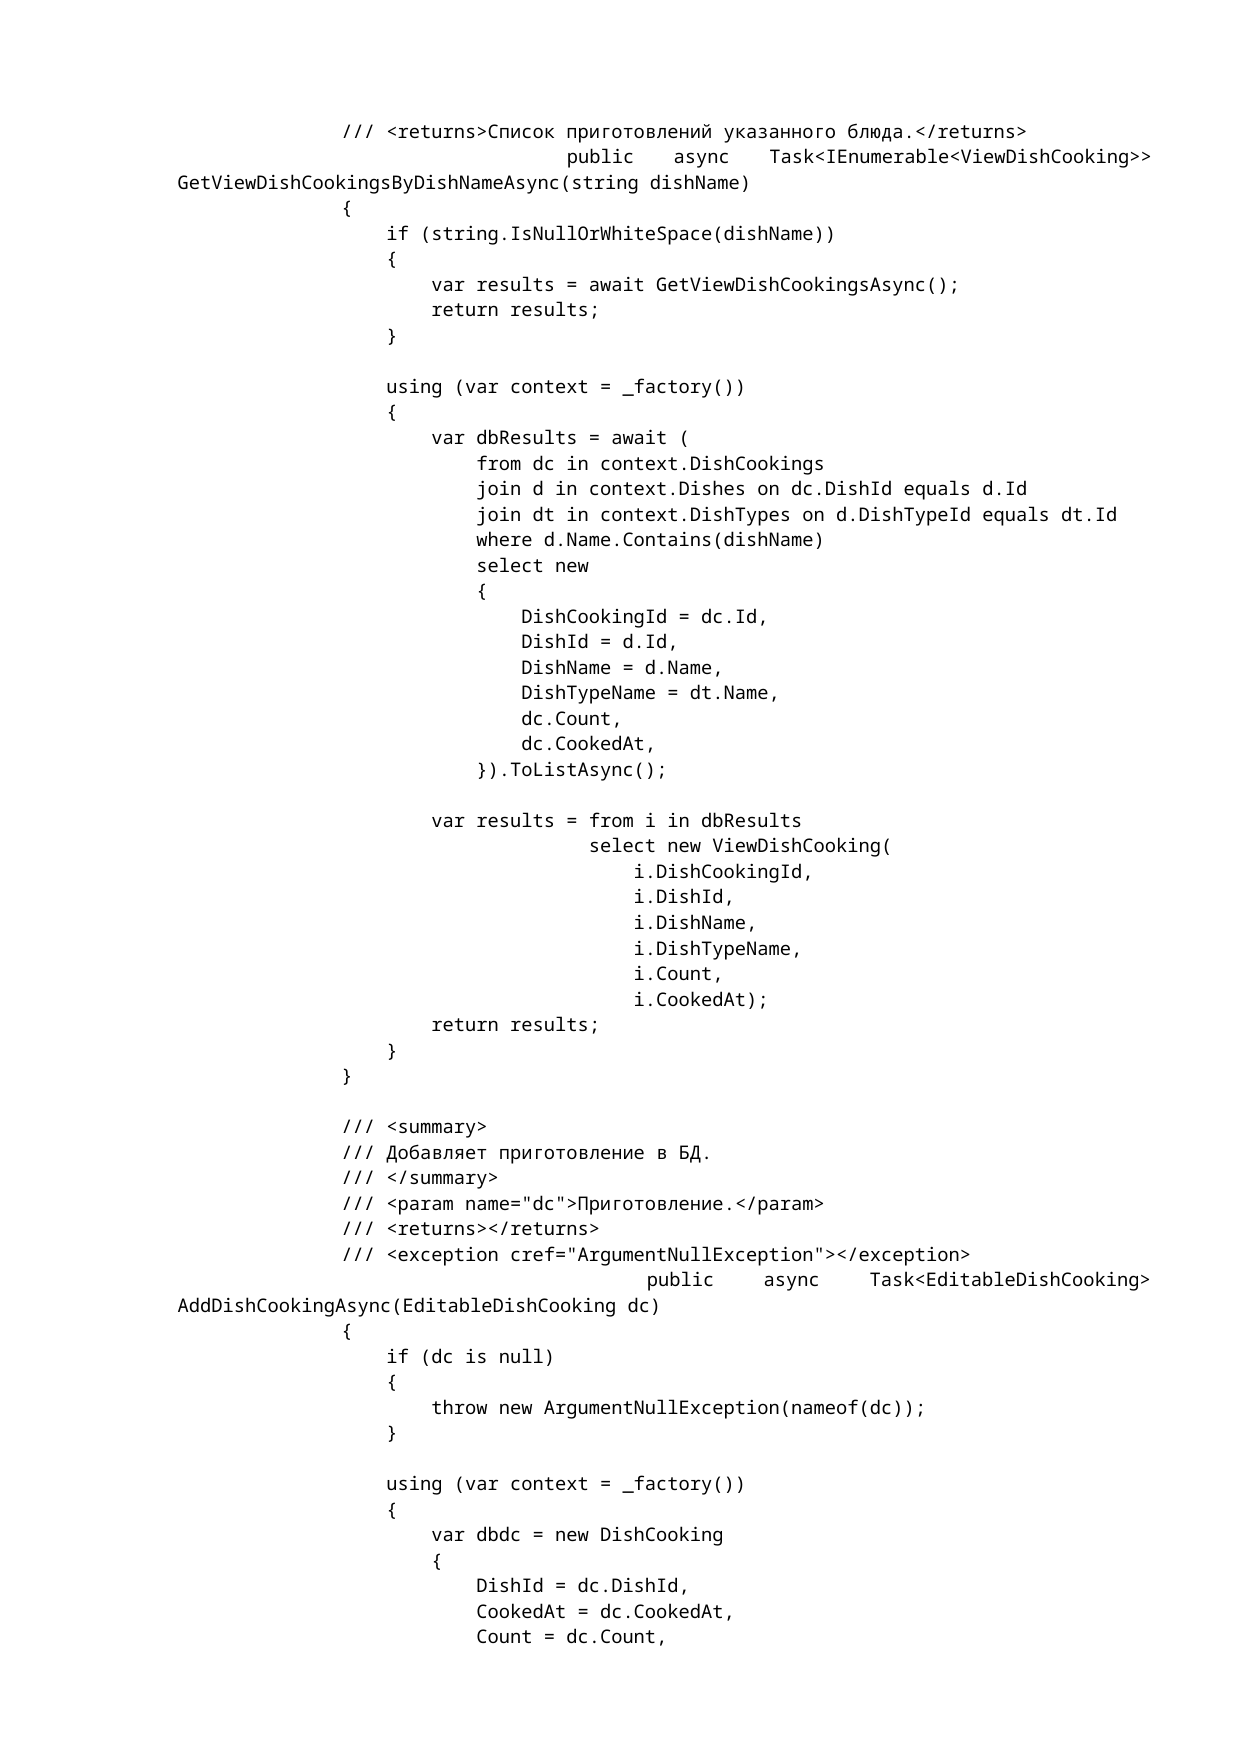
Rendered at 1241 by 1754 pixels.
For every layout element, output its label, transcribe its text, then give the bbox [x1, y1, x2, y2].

text /// Добавляет приготовление в БД. [177, 1139, 1152, 1164]
text } [177, 1420, 1152, 1445]
text DishName = d.Name, [177, 654, 1152, 679]
text } [177, 1037, 1152, 1062]
text CookedAt = dc.CookedAt, [177, 1598, 1152, 1624]
text DishId = dc.DishId, [177, 1573, 1152, 1598]
text i.DishName, [177, 909, 1152, 935]
text if (string.IsNullOrWhiteSpace(dishName)) [177, 220, 1152, 246]
text /// <exception cref="ArgumentNullException"></exception> [177, 1241, 1152, 1267]
text from dc in context.DishCookings [177, 450, 1152, 475]
text dc.Count, [177, 705, 1152, 731]
text join dt in context.DishTypes on d.DishTypeId equals dt.Id [177, 501, 1152, 526]
text i.DishCookingId, [177, 858, 1152, 884]
text } [177, 322, 1152, 348]
text /// </summary> [177, 1164, 1152, 1190]
text { [177, 1369, 1152, 1394]
text { [177, 577, 1152, 603]
text Count = dc.Count, [177, 1624, 1152, 1649]
text throw new ArgumentNullException(nameof(dc)); [177, 1394, 1152, 1420]
text if (dc is null) [177, 1343, 1152, 1369]
text return results; [177, 297, 1152, 322]
text i.Count, [177, 960, 1152, 986]
text { [177, 1547, 1152, 1573]
text select new [177, 552, 1152, 577]
text /// <returns></returns> [177, 1216, 1152, 1241]
text /// <summary> [177, 1113, 1152, 1139]
text i.CookedAt); [177, 986, 1152, 1011]
text { [177, 195, 1152, 220]
text return results; [177, 1011, 1152, 1037]
text var dbdc = new DishCooking [177, 1522, 1152, 1547]
text /// <returns>Список приготовлений указанного блюда.</returns> [177, 118, 1152, 144]
text /// <param name="dc">Приготовление.</param> [177, 1190, 1152, 1216]
text where d.Name.Contains(dishName) [177, 526, 1152, 552]
text var results = await GetViewDishCookingsAsync(); [177, 271, 1152, 297]
text { [177, 399, 1152, 424]
text { [177, 246, 1152, 271]
text var results = from i in dbResults [177, 807, 1152, 833]
text public async Task<EditableDishCooking> AddDishCookingAsync(EditableDishCooking dc) [177, 1267, 1152, 1318]
text i.DishId, [177, 884, 1152, 909]
text { [177, 1496, 1152, 1522]
text join d in context.Dishes on dc.DishId equals d.Id [177, 475, 1152, 501]
text i.DishTypeName, [177, 935, 1152, 960]
text } [177, 1062, 1152, 1088]
text DishTypeName = dt.Name, [177, 679, 1152, 705]
text using (var context = _factory()) [177, 1471, 1152, 1496]
text using (var context = _factory()) [177, 373, 1152, 399]
text select new ViewDishCooking( [177, 833, 1152, 858]
text DishId = d.Id, [177, 628, 1152, 654]
text DishCookingId = dc.Id, [177, 603, 1152, 628]
text { [177, 1318, 1152, 1343]
text public async Task<IEnumerable<ViewDishCooking>> GetViewDishCookingsByDishNameAsync(string dishName) [177, 144, 1152, 195]
text var dbResults = await ( [177, 424, 1152, 450]
text dc.CookedAt, [177, 731, 1152, 756]
text }).ToListAsync(); [177, 756, 1152, 782]
